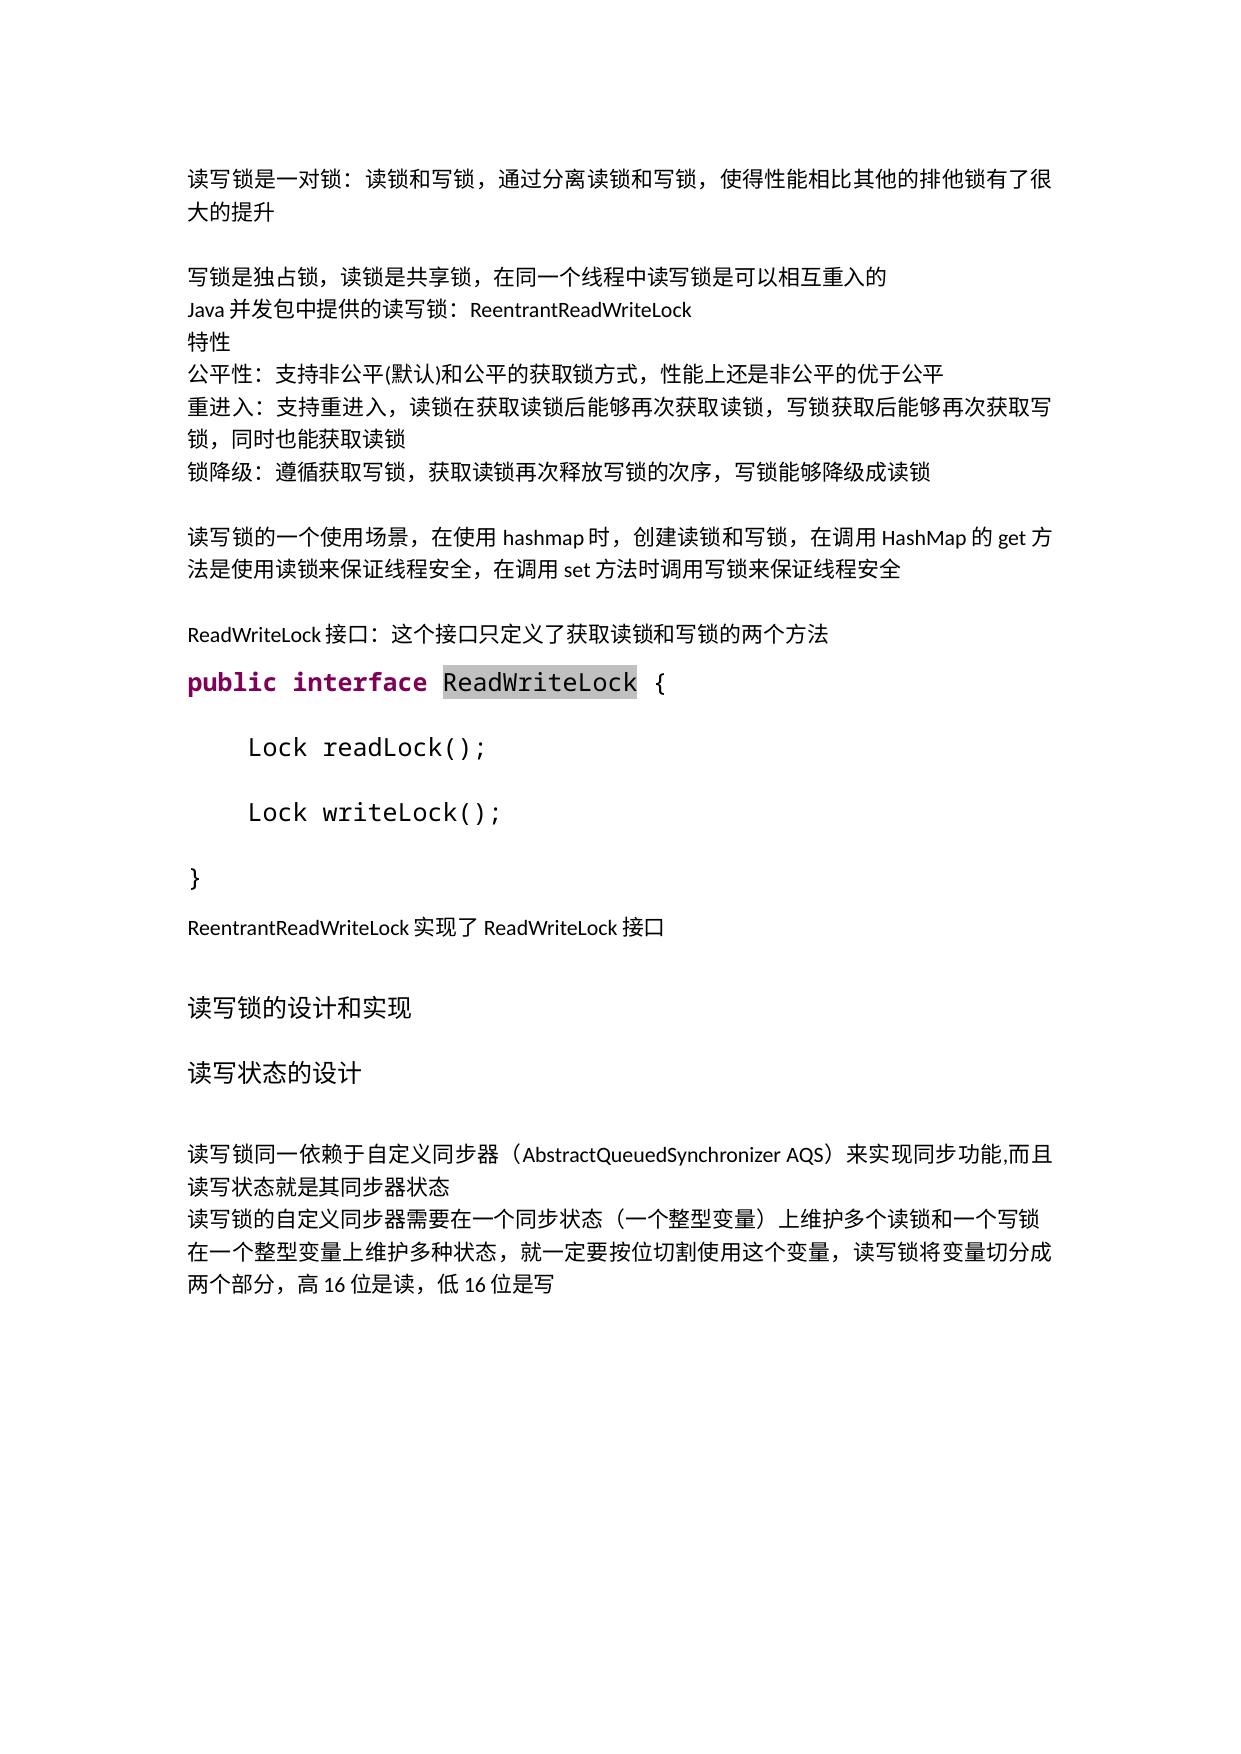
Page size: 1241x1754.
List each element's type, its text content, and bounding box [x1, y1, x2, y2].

text 在一个整型变量上维护多种状态，就一定要按位切割使用这个变量，读写锁将变量切分成两个部分，高16位是读，低16位是写 [187, 1234, 1053, 1299]
text ReadWriteLock接口：这个接口只定义了获取读锁和写锁的两个方法 [187, 617, 1053, 649]
text 读写状态的设计 [187, 1039, 1053, 1104]
text 特性 [187, 324, 1053, 357]
text 读写锁的自定义同步器需要在一个同步状态（一个整型变量）上维护多个读锁和一个写锁 [187, 1202, 1053, 1234]
text 锁降级：遵循获取写锁，获取读锁再次释放写锁的次序，写锁能够降级成读锁 [187, 454, 1053, 487]
text 读写锁同一依赖于自定义同步器（AbstractQueuedSynchronizer AQS）来实现同步功能,而且读写状态就是其同步器状态 [187, 1137, 1053, 1202]
text ReentrantReadWriteLock实现了ReadWriteLock接口 [187, 909, 1053, 942]
text Java并发包中提供的读写锁：ReentrantReadWriteLock [187, 292, 1053, 324]
text } [187, 844, 1053, 909]
text Lock readLock(); [187, 714, 1053, 779]
text 写锁是独占锁，读锁是共享锁，在同一个线程中读写锁是可以相互重入的 [187, 259, 1053, 292]
text 读写锁的一个使用场景，在使用hashmap时，创建读锁和写锁，在调用HashMap的get方法是使用读锁来保证线程安全，在调用set方法时调用写锁来保证线程安全 [187, 519, 1053, 584]
text Lock writeLock(); [187, 779, 1053, 844]
text public interface ReadWriteLock { [187, 649, 1053, 714]
text 读写锁的设计和实现 [187, 974, 1053, 1039]
text 读写锁是一对锁：读锁和写锁，通过分离读锁和写锁，使得性能相比其他的排他锁有了很大的提升 [187, 162, 1053, 227]
text 公平性：支持非公平(默认)和公平的获取锁方式，性能上还是非公平的优于公平 [187, 357, 1053, 389]
text 重进入：支持重进入，读锁在获取读锁后能够再次获取读锁，写锁获取后能够再次获取写锁，同时也能获取读锁 [187, 389, 1053, 454]
